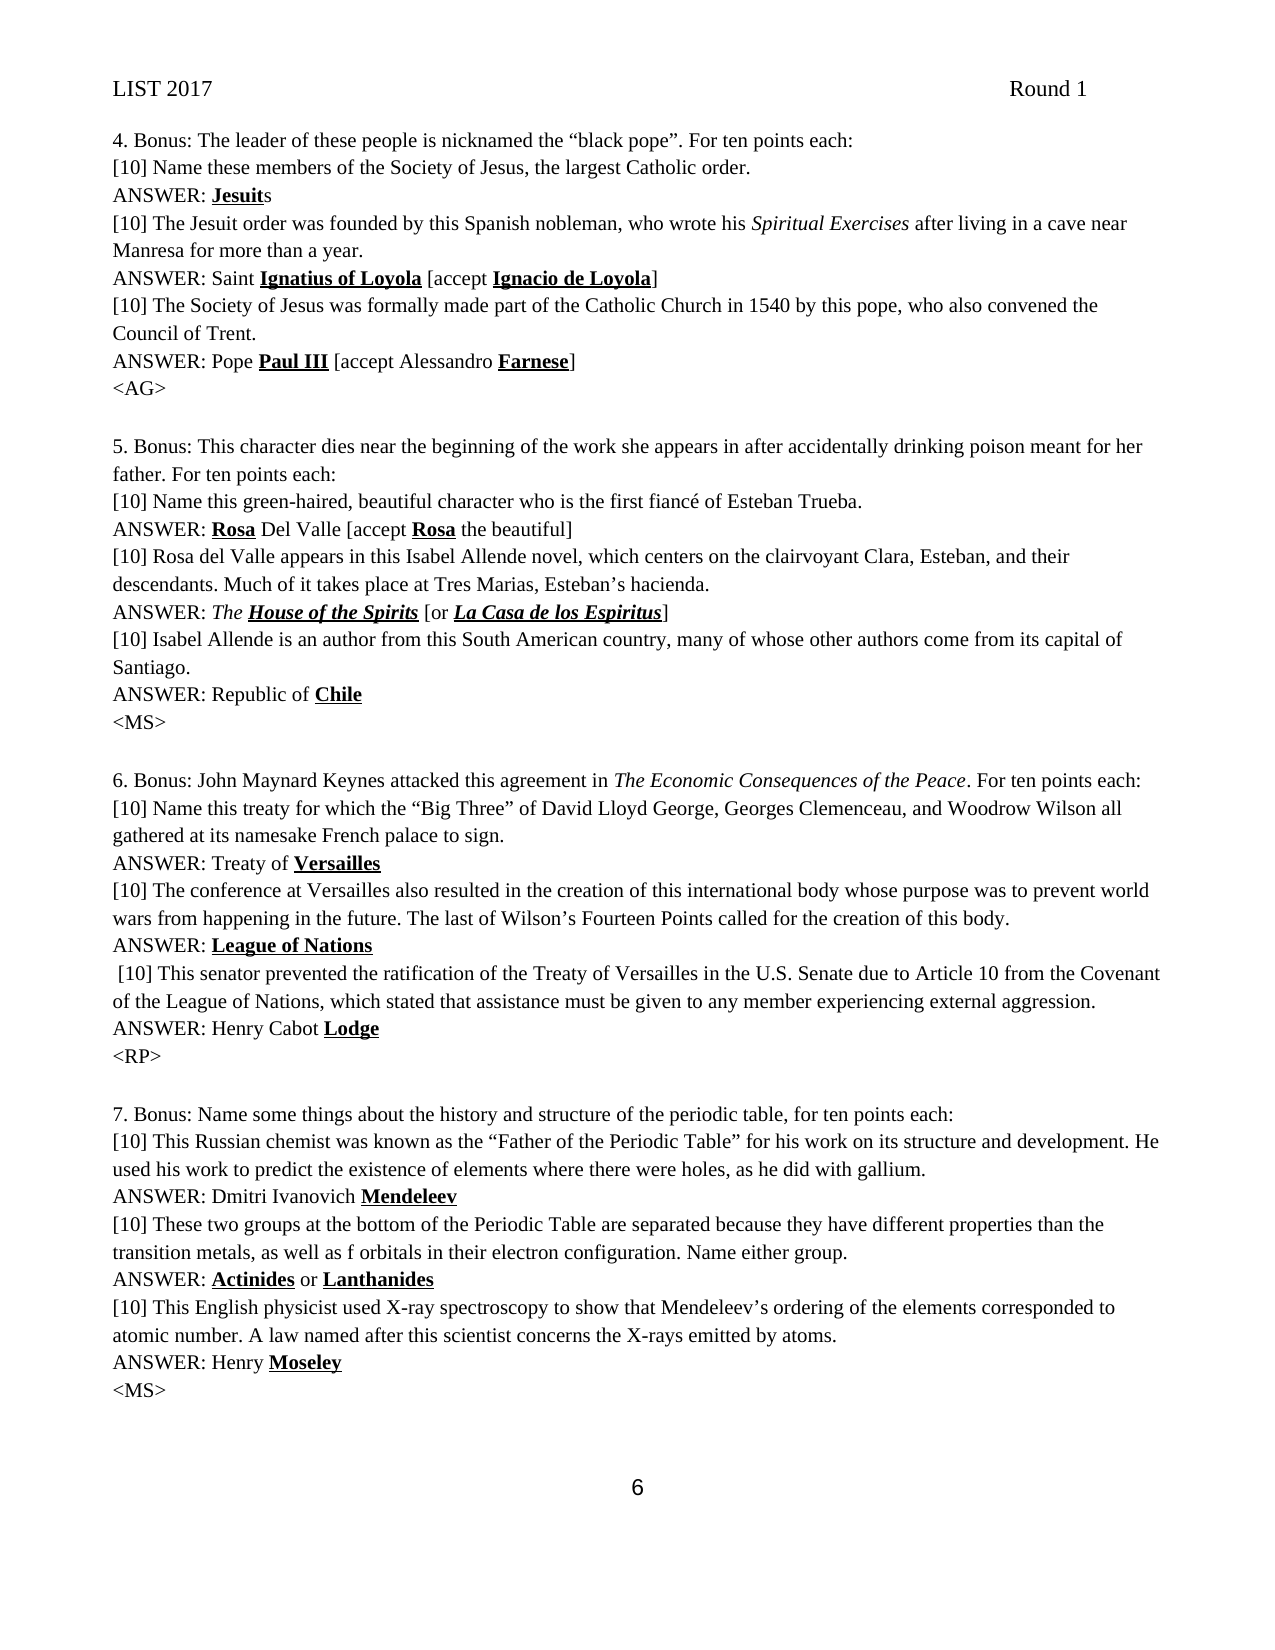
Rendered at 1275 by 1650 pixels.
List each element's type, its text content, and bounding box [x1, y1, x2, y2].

text ANSWER: Pope Paul III [accept Alessandro Farnese] [112, 348, 1162, 373]
text [10] This English physicist used X-ray spectroscopy to show that Mendeleev’s ordering of the elements corresponded to atomic number. A law named after this scientist concerns the X-rays emitted by atoms. [112, 1295, 1162, 1347]
text [10] These two groups at the bottom of the Periodic Table are separated because they have different properties than the transition metals, as well as f orbitals in their electron configuration. Name either group. [112, 1212, 1162, 1264]
text ANSWER: Dmitri Ivanovich Mendeleev [112, 1184, 1162, 1208]
text ANSWER: The House of the Spirits [or La Casa de los Espiritus] [112, 599, 1162, 624]
text 7. Bonus: Name some things about the history and structure of the periodic table, for ten points each: [112, 1102, 1162, 1126]
text [10] The Jesuit order was founded by this Spanish nobleman, who wrote his Spiritual Exercises after living in a cave near Manresa for more than a year. [112, 211, 1162, 262]
text <RP> [112, 1044, 1162, 1068]
text ANSWER: Rosa Del Valle [accept Rosa the beautiful] [112, 517, 1162, 541]
text <AG> [112, 376, 1162, 400]
text [10] The conference at Versailles also resulted in the creation of this international body whose purpose was to prevent world wars from happening in the future. The last of Wilson’s Fourteen Points called for the creation of this body. [112, 878, 1162, 930]
text <MS> [112, 1378, 1162, 1402]
text <MS> [112, 710, 1162, 734]
text [10] Name this treaty for which the “Big Three” of David Lloyd George, Georges Clemenceau, and Woodrow Wilson all gathered at its namesake French palace to sign. [112, 795, 1162, 847]
text [10] Name these members of the Society of Jesus, the largest Catholic order. [112, 155, 1162, 179]
text ANSWER: Jesuits [112, 183, 1162, 207]
text [10] This Russian chemist was known as the “Father of the Periodic Table” for his work on its structure and development. He used his work to predict the existence of elements where there were holes, as he did with gallium. [112, 1129, 1162, 1181]
text [10] Rosa del Valle appears in this Isabel Allende novel, which centers on the clairvoyant Clara, Esteban, and their descendants. Much of it takes place at Tres Marias, Esteban’s hacienda. [112, 544, 1162, 596]
text ANSWER: Treaty of Versailles [112, 851, 1162, 875]
text [10] Isabel Allende is an author from this South American country, many of whose other authors come from its capital of Santiago. [112, 627, 1162, 679]
text 4. Bonus: The leader of these people is nicknamed the “black pope”. For ten points each: [112, 128, 1162, 152]
text 6. Bonus: John Maynard Keynes attacked this agreement in The Economic Consequences of the Peace. For ten points each: [112, 768, 1162, 792]
text ANSWER: Henry Moseley [112, 1350, 1162, 1374]
text ANSWER: Saint Ignatius of Loyola [accept Ignacio de Loyola] [112, 266, 1162, 290]
text [10] The Society of Jesus was formally made part of the Catholic Church in 1540 by this pope, who also convened the Council of Trent. [112, 293, 1162, 345]
text [10] Name this green-haired, beautiful character who is the first fiancé of Esteban Trueba. [112, 489, 1162, 513]
text ANSWER: Actinides or Lanthanides [112, 1267, 1162, 1291]
text [10] This senator prevented the ratification of the Treaty of Versailles in the U.S. Senate due to Article 10 from the Covenant of the League of Nations, which stated that assistance must be given to any member experiencing external aggression. [112, 961, 1162, 1013]
text ANSWER: Republic of Chile [112, 682, 1162, 706]
text 5. Bonus: This character dies near the beginning of the work she appears in after accidentally drinking poison meant for her father. For ten points each: [112, 434, 1162, 486]
text ANSWER: Henry Cabot Lodge [112, 1016, 1162, 1040]
text ANSWER: League of Nations [112, 933, 1162, 957]
